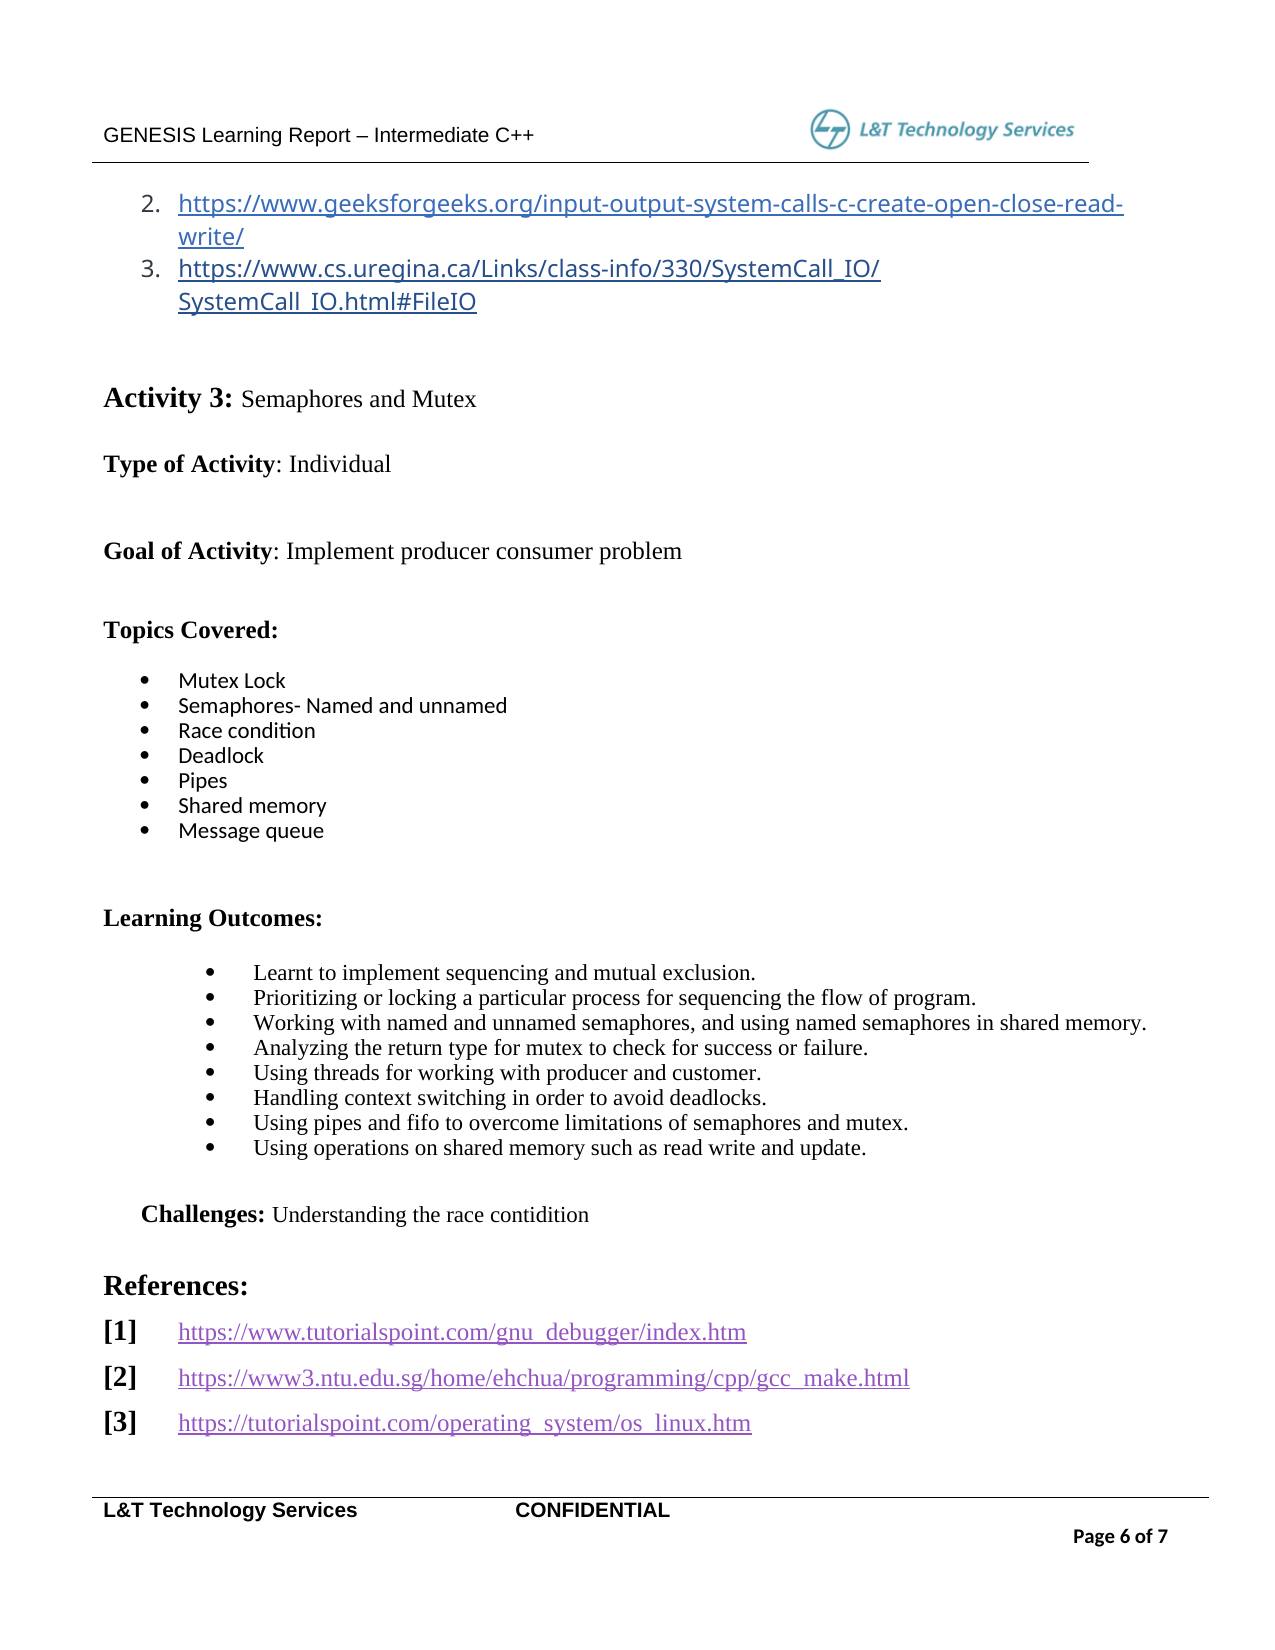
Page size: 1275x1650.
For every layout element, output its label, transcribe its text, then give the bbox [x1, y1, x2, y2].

list Deadlock [141, 743, 1162, 768]
text Challenges: Understanding the race contidition [103, 1199, 1162, 1228]
text References: [103, 1268, 1162, 1302]
list https://www3.ntu.edu.sg/home/ehchua/programming/cpp/gcc_make.html [103, 1359, 1162, 1392]
text Goal of Activity: Implement producer consumer problem [103, 536, 1162, 564]
subtitle Activity 3: Semaphores and Mutex [103, 380, 1162, 413]
list https://www.geeksforgeeks.org/input-output-system-calls-c-create-open-close-read-write/ [141, 187, 1162, 252]
text Learning Outcomes: [103, 903, 1159, 932]
list Shared memory [141, 793, 1162, 818]
text Topics Covered: [103, 618, 1162, 643]
list Prioritizing or locking a particular process for sequencing the flow of program. [178, 985, 1162, 1010]
list Mutex Lock [141, 668, 1162, 693]
text Type of Activity: Individual [103, 449, 1162, 478]
list Working with named and unnamed semaphores, and using named semaphores in shared memory. [178, 1010, 1162, 1035]
list Semaphores- Named and unnamed [141, 693, 1162, 718]
list Handling context switching in order to avoid deadlocks. [178, 1085, 1162, 1110]
list Learnt to implement sequencing and mutual exclusion. [178, 959, 1162, 985]
list Analyzing the return type for mutex to check for success or failure. [178, 1035, 1162, 1060]
list Message queue [141, 818, 1162, 843]
picture [808, 98, 1076, 162]
list Using threads for working with producer and customer. [178, 1060, 1162, 1085]
list Using pipes and fifo to overcome limitations of semaphores and mutex. [178, 1110, 1162, 1135]
list Race condition [141, 718, 1162, 743]
list Pipes [141, 768, 1162, 793]
list https://www.cs.uregina.ca/Links/class-info/330/SystemCall_IO/SystemCall_IO.html#FileIO [141, 252, 1162, 317]
list Using operations on shared memory such as read write and update. [178, 1135, 1162, 1160]
list https://tutorialspoint.com/operating_system/os_linux.htm [103, 1404, 1162, 1438]
list https://www.tutorialspoint.com/gnu_debugger/index.htm [103, 1313, 1162, 1347]
